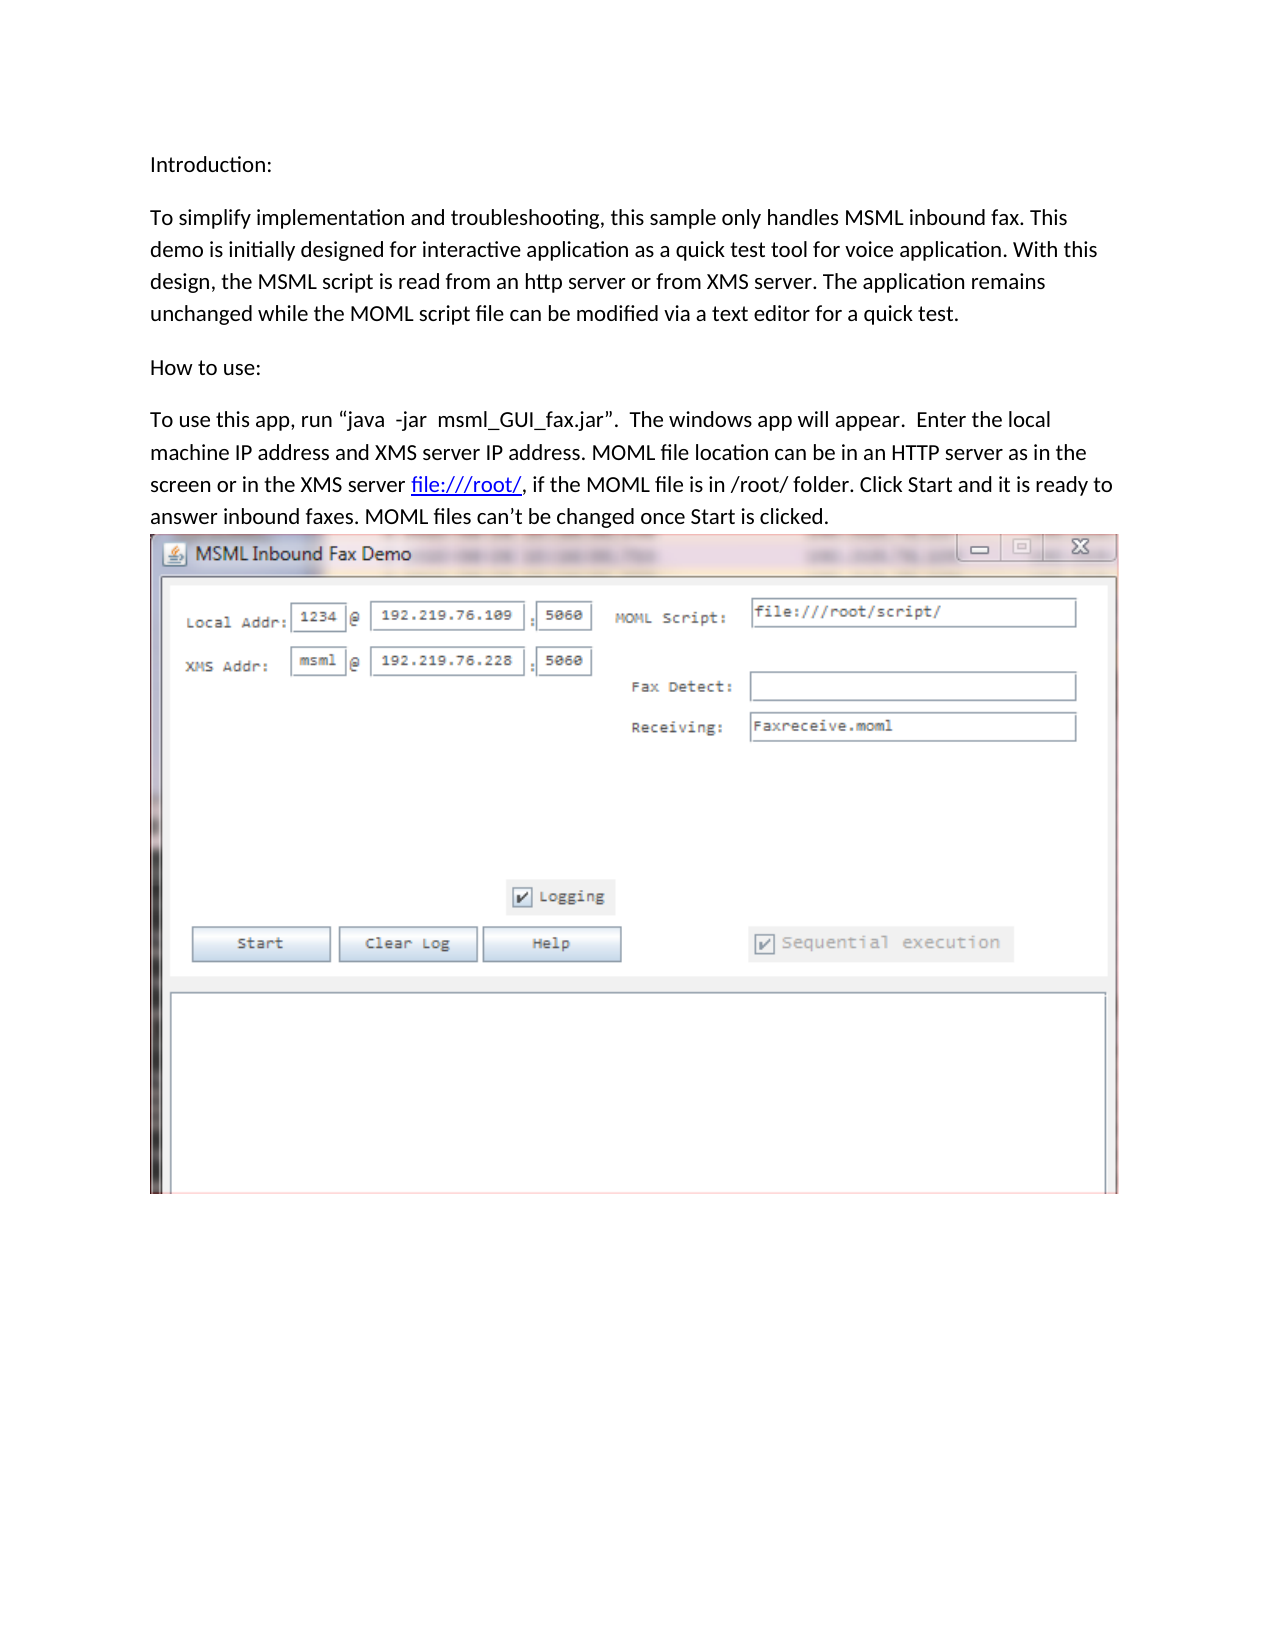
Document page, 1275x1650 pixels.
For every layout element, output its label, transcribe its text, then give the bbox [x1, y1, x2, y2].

text Introduction: [150, 150, 1125, 178]
text How to use: [150, 353, 1125, 381]
text To simplify implementation and troubleshooting, this sample only handles MSML inbound fax. This demo is initially designed for interactive application as a quick test tool for voice application. With this design, the MSML script is read from an http server or from XMS server. The application remains unchanged while the MOML script file can be modified via a text editor for a quick test. [150, 203, 1125, 328]
picture [150, 534, 1119, 1194]
